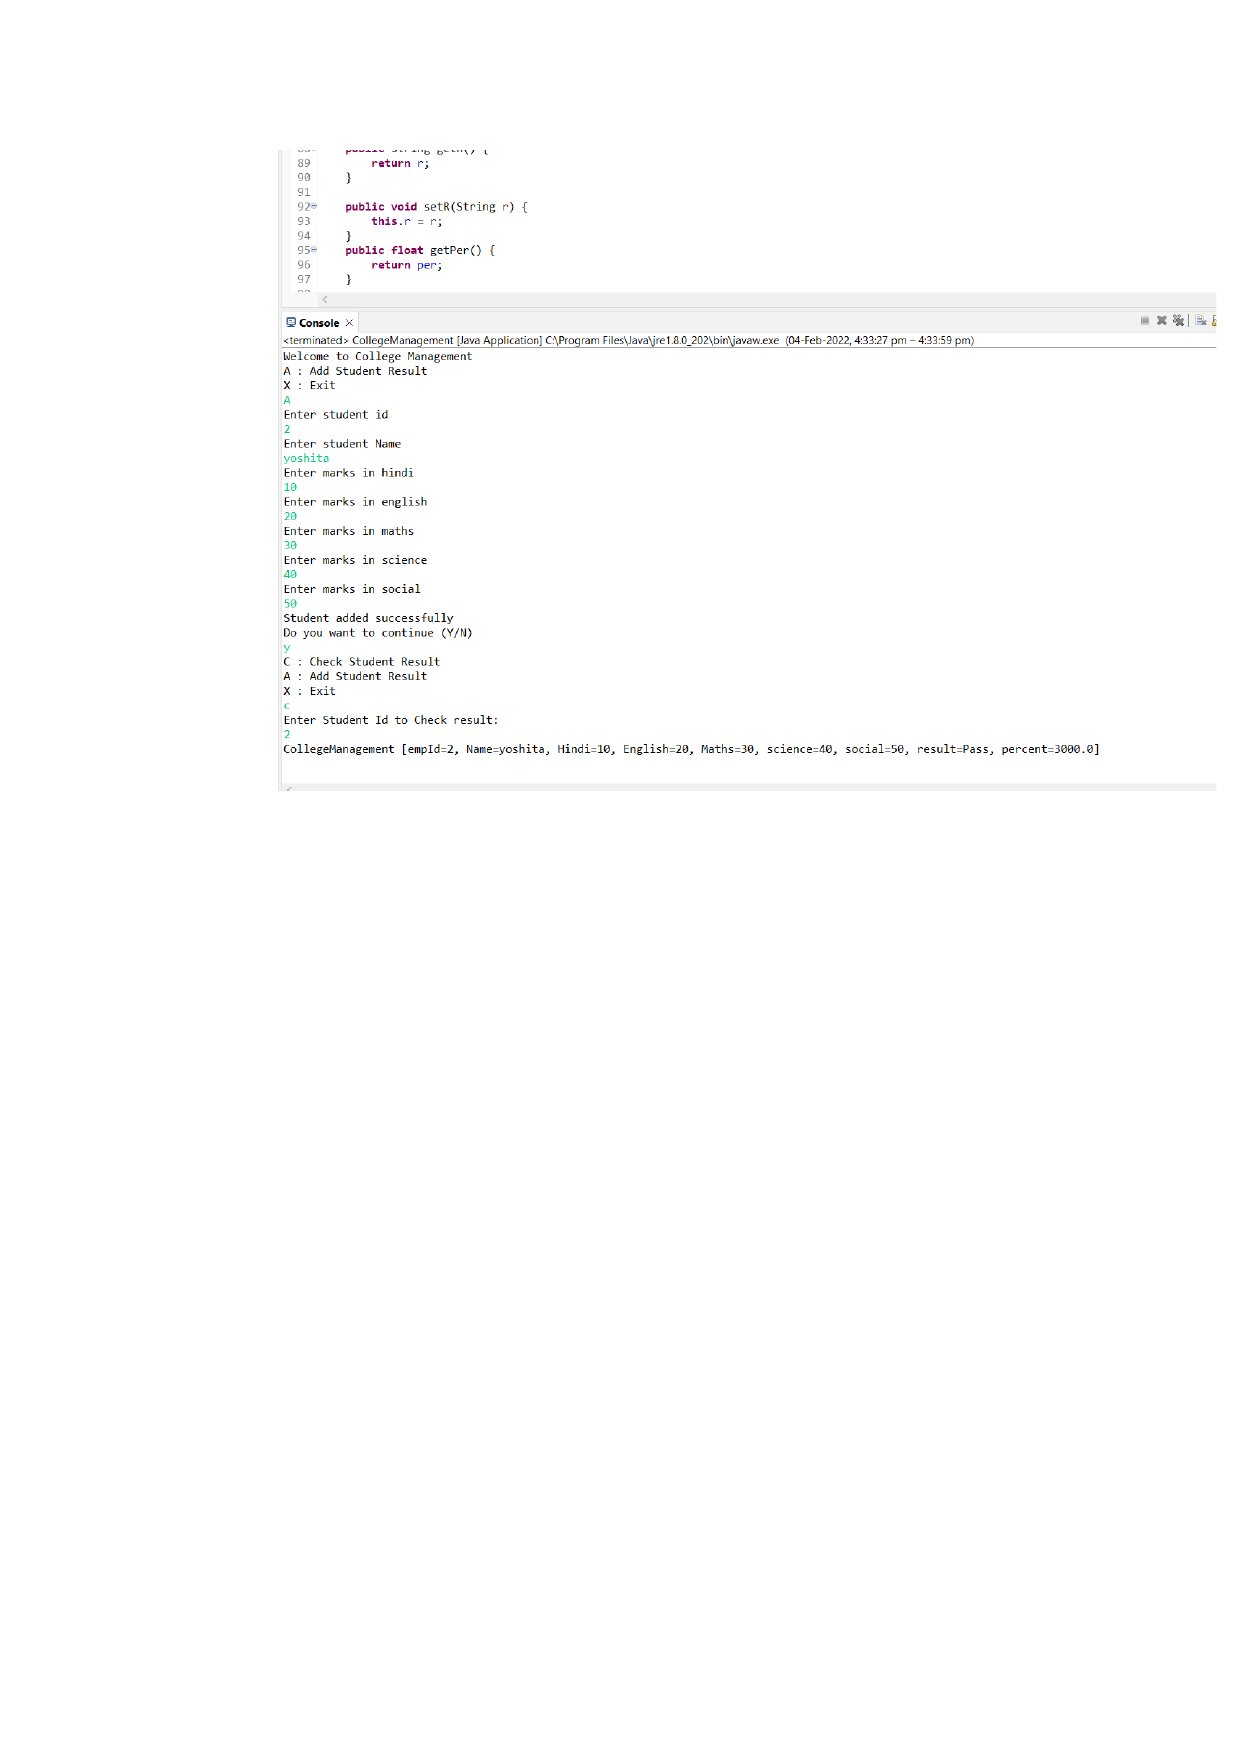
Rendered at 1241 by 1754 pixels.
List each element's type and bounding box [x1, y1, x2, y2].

picture [276, 150, 1217, 791]
